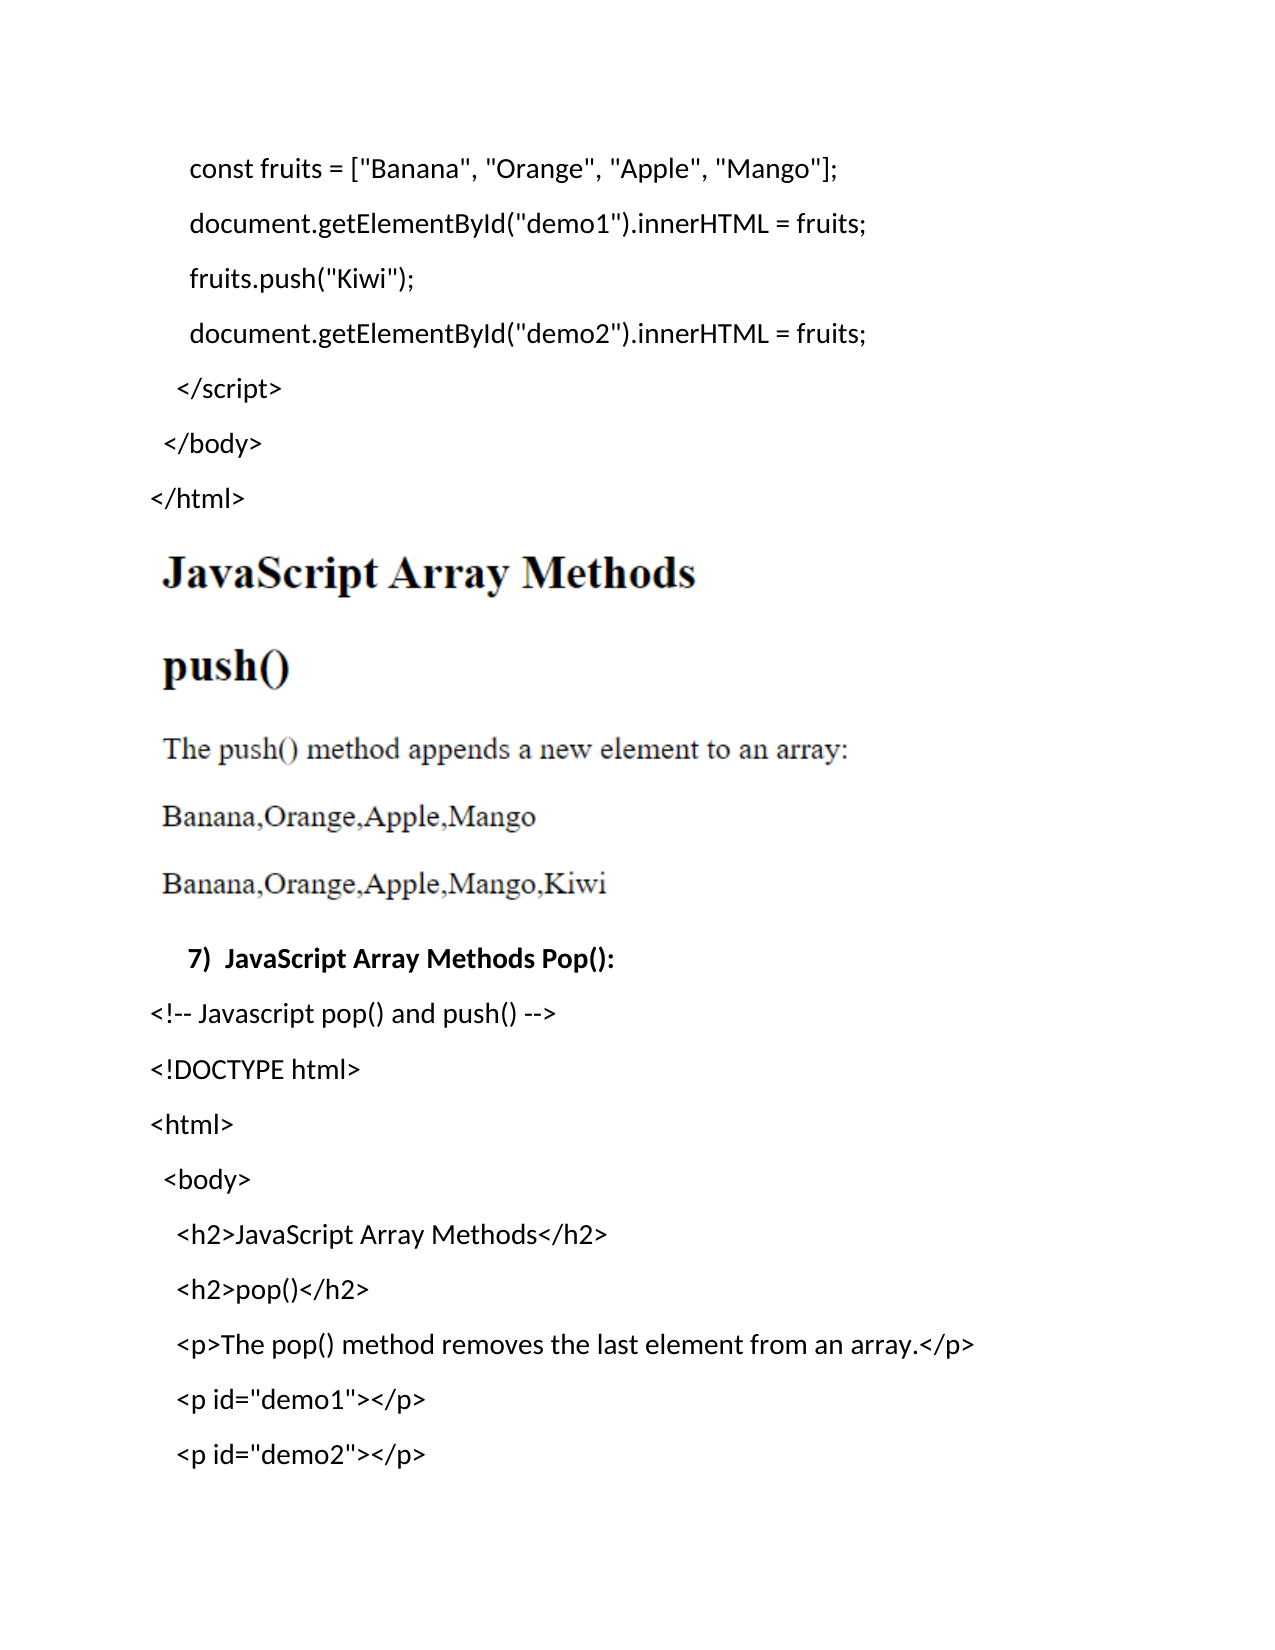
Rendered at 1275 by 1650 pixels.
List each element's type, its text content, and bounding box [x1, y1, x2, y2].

text <p>The pop() method removes the last element from an array.</p> [150, 1326, 1125, 1362]
list JavaScript Array Methods Pop(): [187, 941, 1125, 976]
text <html> [150, 1106, 1125, 1141]
text <p id="demo2"></p> [150, 1436, 1125, 1472]
text </html> [150, 481, 1125, 516]
picture [150, 535, 872, 922]
text const fruits = ["Banana", "Orange", "Apple", "Mango"]; [150, 150, 1125, 186]
text <body> [150, 1161, 1125, 1197]
text <p id="demo1"></p> [150, 1381, 1125, 1417]
text </body> [150, 426, 1125, 461]
text </script> [150, 370, 1125, 406]
text document.getElementById("demo2").innerHTML = fruits; [150, 315, 1125, 351]
text <h2>JavaScript Array Methods</h2> [150, 1216, 1125, 1252]
text <!-- Javascript pop() and push() --> [150, 996, 1125, 1031]
text fruits.push("Kiwi"); [150, 260, 1125, 296]
text document.getElementById("demo1").innerHTML = fruits; [150, 205, 1125, 241]
text <h2>pop()</h2> [150, 1271, 1125, 1307]
text <!DOCTYPE html> [150, 1051, 1125, 1086]
